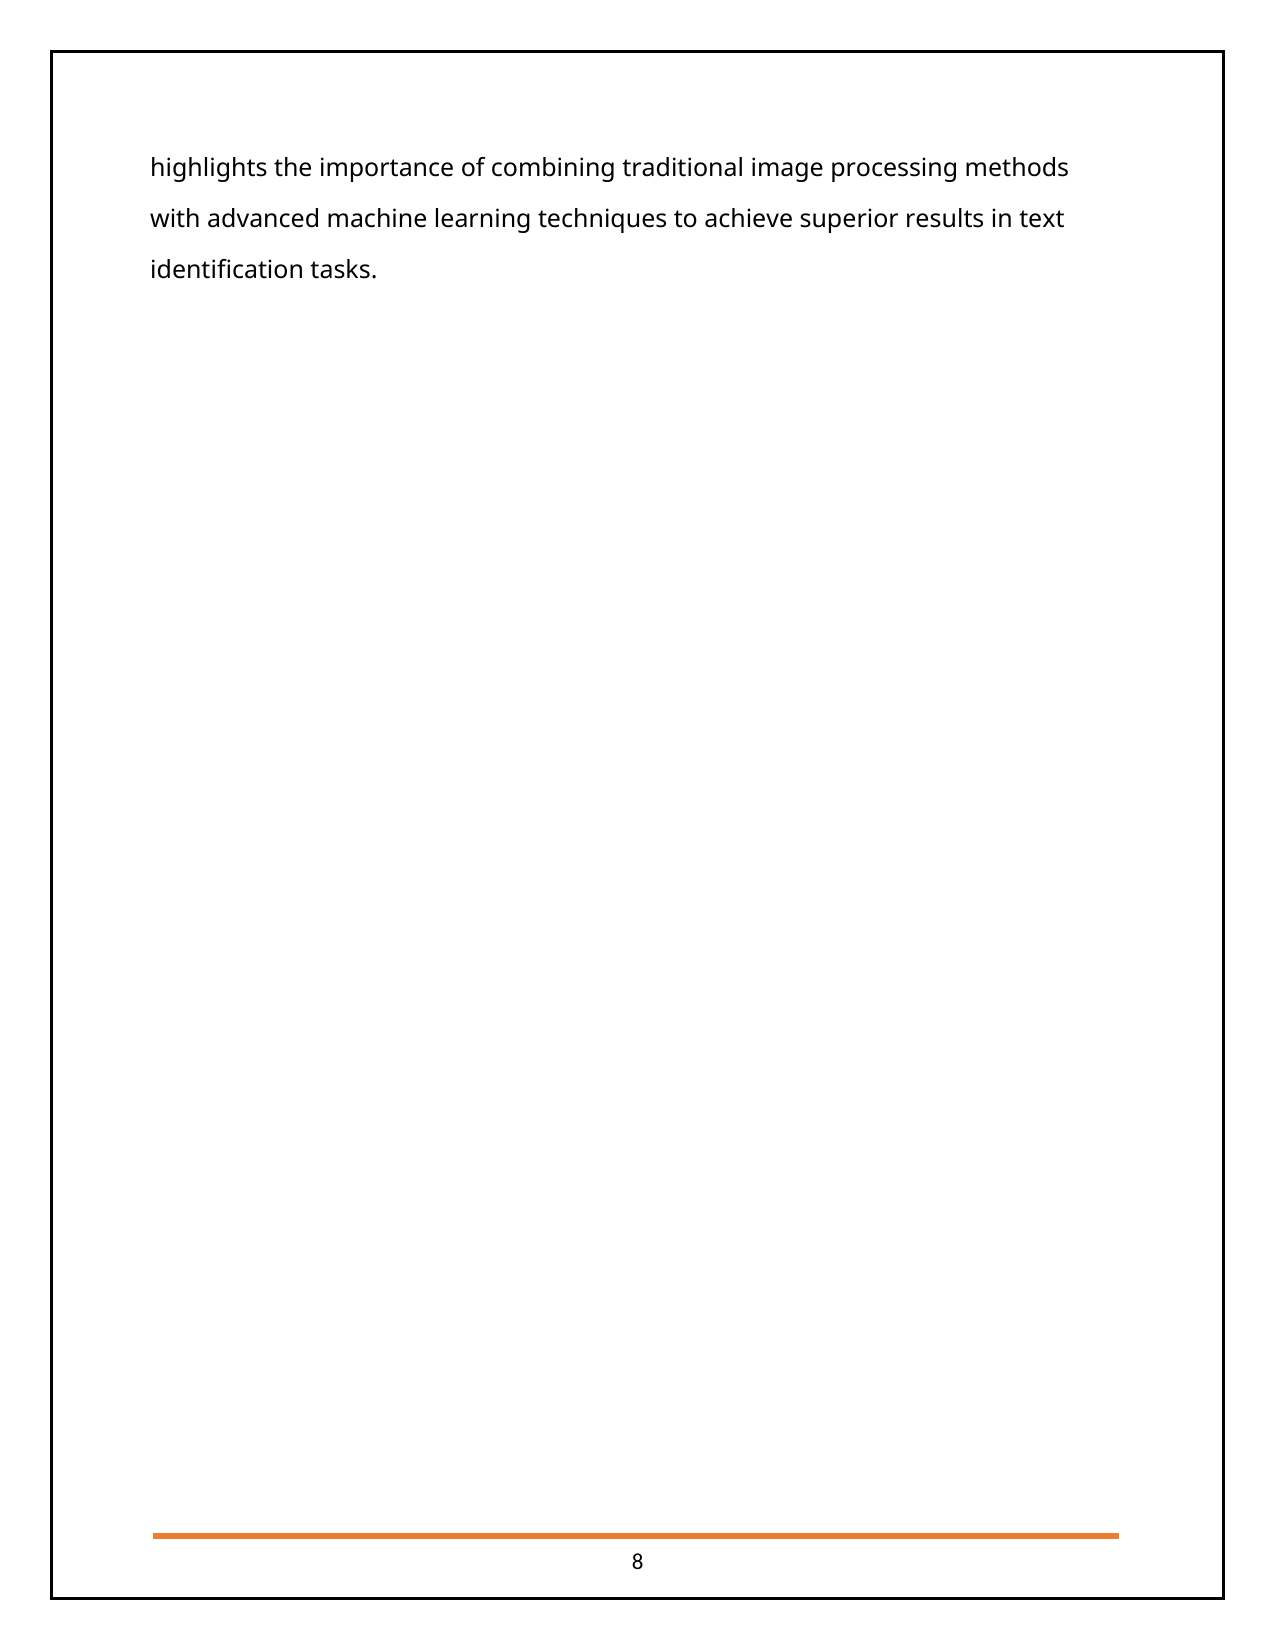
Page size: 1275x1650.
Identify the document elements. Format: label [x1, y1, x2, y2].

text [150, 150, 1125, 286]
